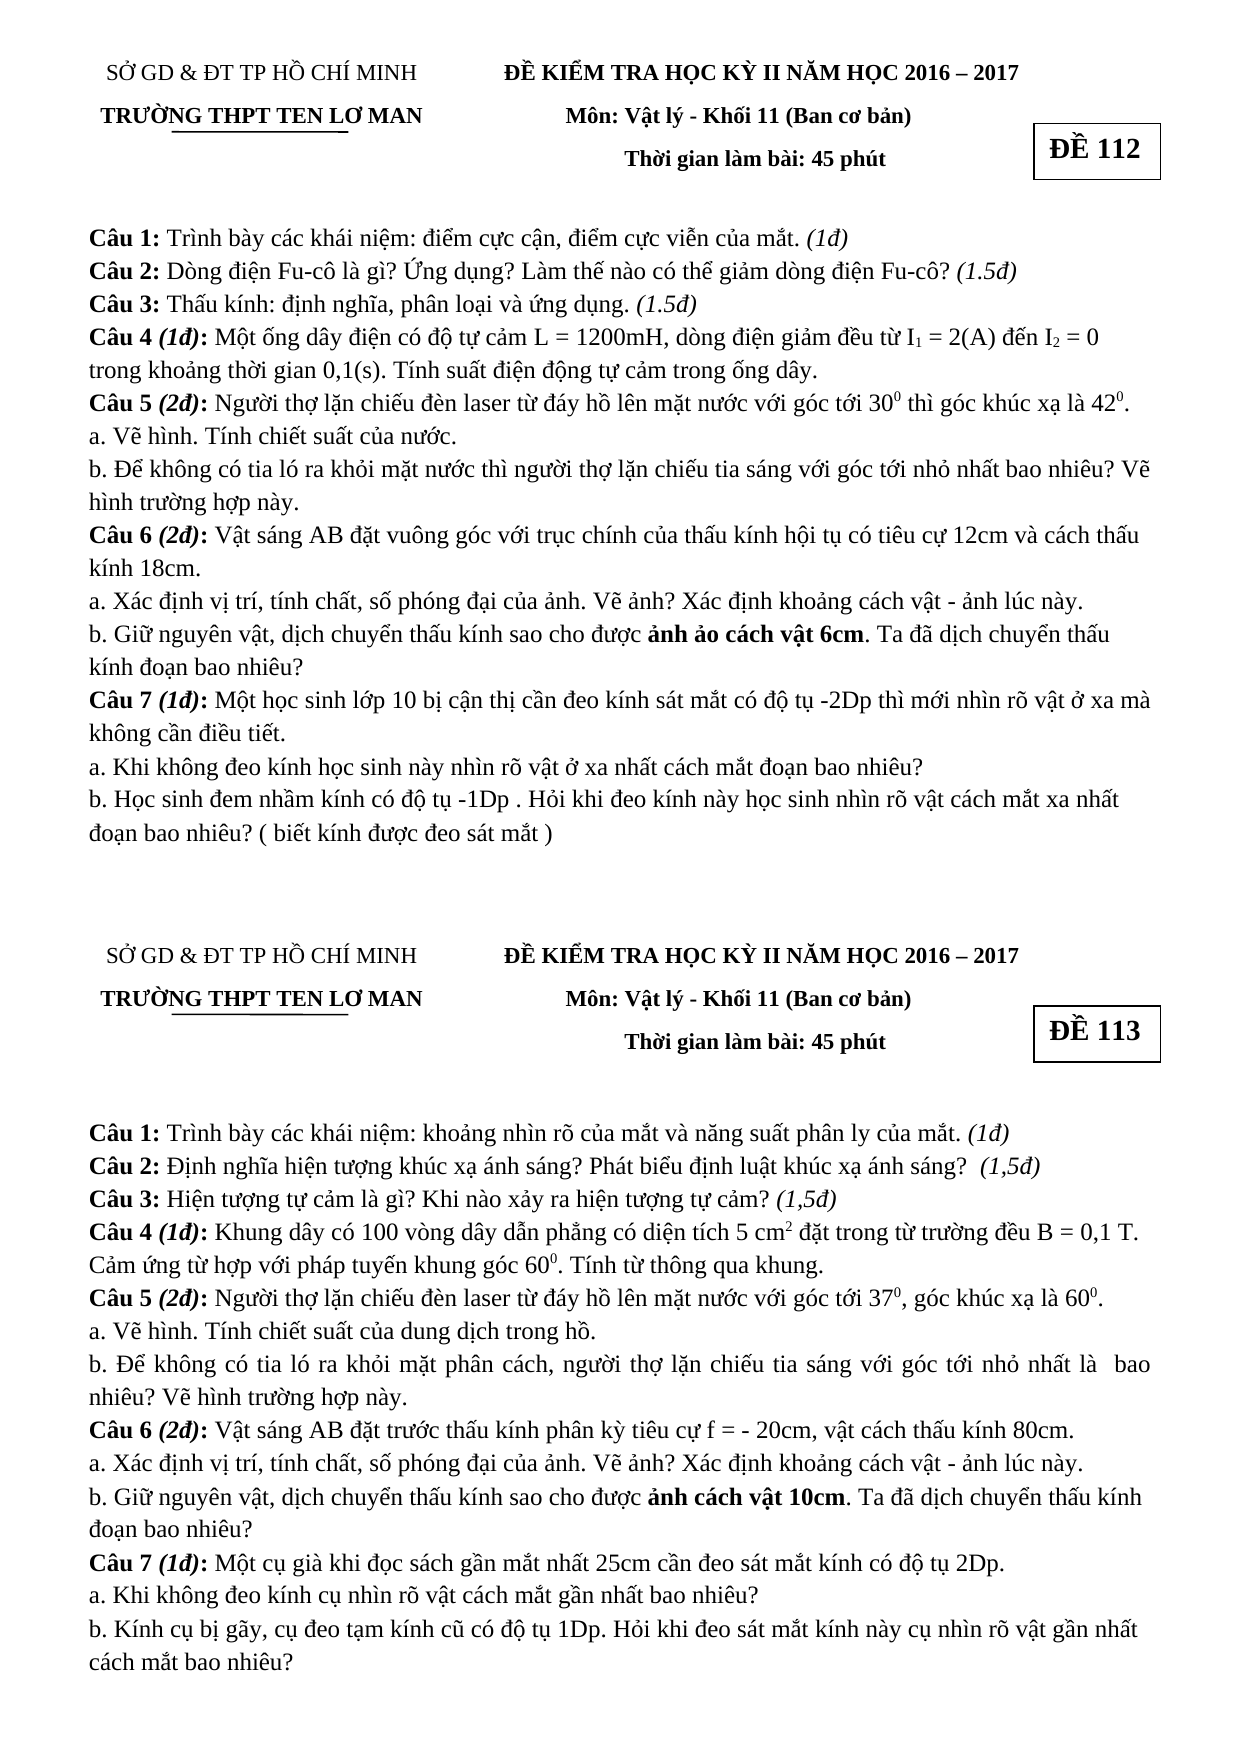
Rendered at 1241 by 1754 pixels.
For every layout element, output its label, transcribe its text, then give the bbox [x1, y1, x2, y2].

text Câu 7 (1đ): Một cụ già khi đọc sách gần mắt nhất 25cm cần đeo sát mắt kính có độ tụ 2Dp. [89, 1548, 1152, 1576]
text Câu 1: Trình bày các khái niệm: khoảng nhìn rõ của mắt và năng suất phân ly của mắt. (1đ) [89, 1118, 1152, 1147]
text b. Học sinh đem nhầm kính có độ tụ -1Dp . Hỏi khi đeo kính này học sinh nhìn rõ vật cách mắt xa nhất đoạn bao nhiêu? ( biết kính được đeo sát mắt ) [89, 784, 1152, 846]
text a. Khi không đeo kính học sinh này nhìn rõ vật ở xa nhất cách mắt đoạn bao nhiêu? [89, 752, 1152, 780]
text Thời gian làm bài: 45 phút [164, 145, 1033, 171]
text b. Giữ nguyên vật, dịch chuyển thấu kính sao cho được ảnh cách vật 10cm. Ta đã dịch chuyển thấu kính đoạn bao nhiêu? [89, 1482, 1152, 1543]
text Câu 7 (1đ): Một học sinh lớp 10 bị cận thị cần đeo kính sát mắt có độ tụ -2Dp thì mới nhìn rõ vật ở xa mà không cần điều tiết. [89, 686, 1152, 747]
text a. Khi không đeo kính cụ nhìn rõ vật cách mắt gần nhất bao nhiêu? [89, 1581, 1152, 1609]
text Câu 5 (2đ): Người thợ lặn chiếu đèn laser từ đáy hồ lên mặt nước với góc tới 370, góc khúc xạ là 600. [89, 1283, 1152, 1312]
text Câu 4 (1đ): Khung dây có 100 vòng dây dẫn phẳng có diện tích 5 cm2 đặt trong từ trường đều B = 0,1 T. Cảm ứng từ hợp với pháp tuyến khung góc 600. Tính từ thông qua khung. [89, 1217, 1152, 1279]
text b. Giữ nguyên vật, dịch chuyển thấu kính sao cho được ảnh ảo cách vật 6cm. Ta đã dịch chuyển thấu kính đoạn bao nhiêu? [89, 619, 1152, 681]
text Câu 2: Định nghĩa hiện tượng khúc xạ ánh sáng? Phát biểu định luật khúc xạ ánh sáng? (1,5đ) [89, 1151, 1152, 1180]
text a. Vẽ hình. Tính chiết suất của nước. [89, 421, 1152, 450]
text Câu 5 (2đ): Người thợ lặn chiếu đèn laser từ đáy hồ lên mặt nước với góc tới 300 thì góc khúc xạ là 420. [89, 388, 1152, 417]
text b. Kính cụ bị gãy, cụ đeo tạm kính cũ có độ tụ 1Dp. Hỏi khi đeo sát mắt kính này cụ nhìn rõ vật gần nhất cách mắt bao nhiêu? [89, 1614, 1152, 1675]
text TRƯỜNG THPT TEN LƠ MAN Môn: Vật lý - Khối 11 (Ban cơ bản) [89, 102, 1152, 128]
text Câu 6 (2đ): Vật sáng AB đặt vuông góc với trục chính của thấu kính hội tụ có tiêu cự 12cm và cách thấu kính 18cm. [89, 520, 1152, 582]
text b. Để không có tia ló ra khỏi mặt phân cách, người thợ lặn chiếu tia sáng với góc tới nhỏ nhất là bao nhiêu? Vẽ hình trường hợp này. [89, 1349, 1152, 1411]
text SỞ GD & ĐT TP HỒ CHÍ MINH ĐỀ KIỂM TRA HỌC KỲ II NĂM HỌC 2016 – 2017 [89, 59, 1152, 85]
text Câu 4 (1đ): Một ống dây điện có độ tự cảm L = 1200mH, dòng điện giảm đều từ I1 = 2(A) đến I2 = 0 trong khoảng thời gian 0,1(s). Tính suất điện động tự cảm trong ống dây. [89, 322, 1152, 384]
text a. Xác định vị trí, tính chất, số phóng đại của ảnh. Vẽ ảnh? Xác định khoảng cách vật - ảnh lúc này. [89, 586, 1152, 615]
text Câu 3: Thấu kính: định nghĩa, phân loại và ứng dụng. (1.5đ) [89, 289, 1152, 318]
list Câu 2: Dòng điện Fu-cô là gì? Ứng dụng? Làm thế nào có thể giảm dòng điện Fu-cô? (1.5đ) [89, 256, 1152, 285]
text a. Xác định vị trí, tính chất, số phóng đại của ảnh. Vẽ ảnh? Xác định khoảng cách vật - ảnh lúc này. [89, 1448, 1152, 1477]
text Câu 3: Hiện tượng tự cảm là gì? Khi nào xảy ra hiện tượng tự cảm? (1,5đ) [89, 1184, 1152, 1213]
text Câu 6 (2đ): Vật sáng AB đặt trước thấu kính phân kỳ tiêu cự f = - 20cm, vật cách thấu kính 80cm. [89, 1416, 1152, 1444]
text SỞ GD & ĐT TP HỒ CHÍ MINH ĐỀ KIỂM TRA HỌC KỲ II NĂM HỌC 2016 – 2017 [89, 942, 1152, 968]
text b. Để không có tia ló ra khỏi mặt nước thì người thợ lặn chiếu tia sáng với góc tới nhỏ nhất bao nhiêu? Vẽ hình trường hợp này. [89, 454, 1152, 516]
text a. Vẽ hình. Tính chiết suất của dung dịch trong hồ. [89, 1316, 1152, 1345]
text Thời gian làm bài: 45 phút [164, 1028, 1033, 1054]
text Câu 1: Trình bày các khái niệm: điểm cực cận, điểm cực viễn của mắt. (1đ) [89, 223, 1152, 252]
text TRƯỜNG THPT TEN LƠ MAN Môn: Vật lý - Khối 11 (Ban cơ bản) [89, 985, 1152, 1011]
